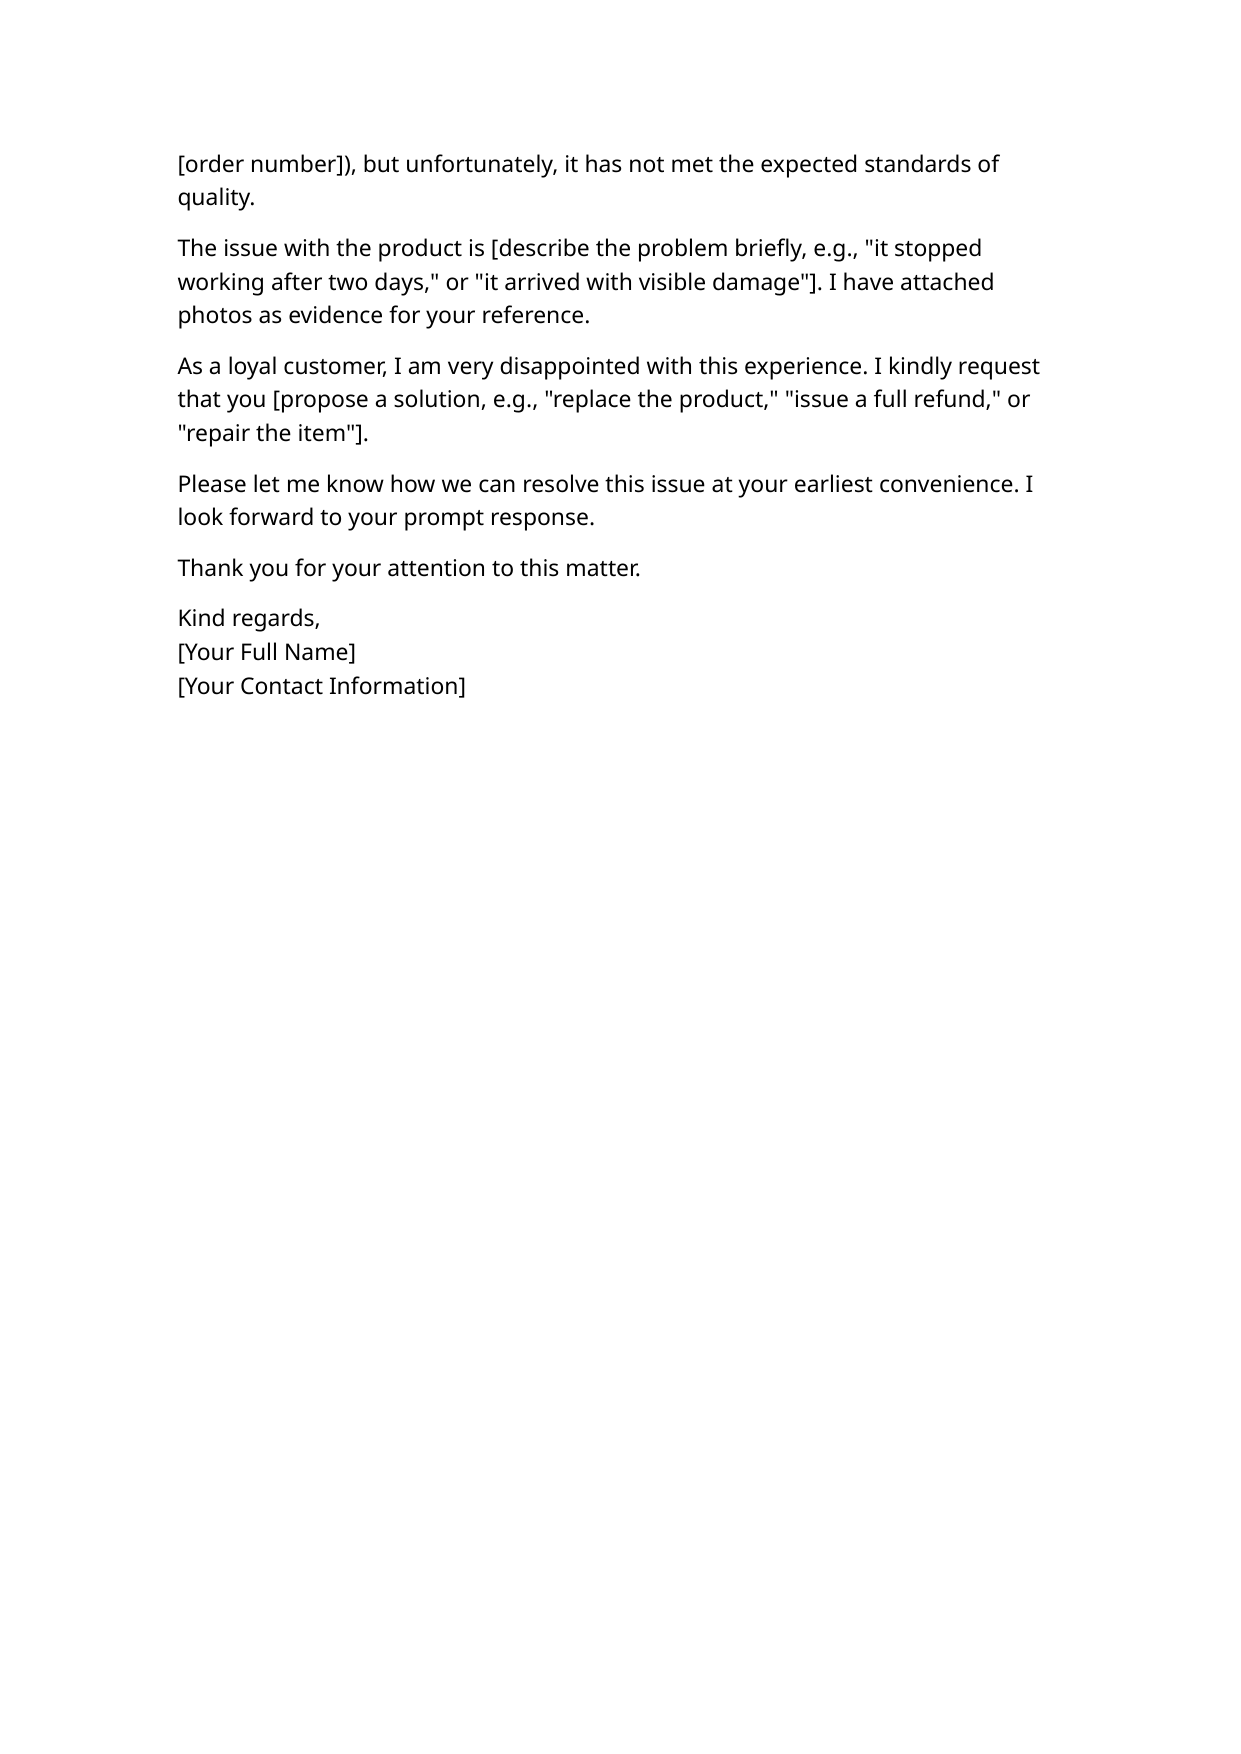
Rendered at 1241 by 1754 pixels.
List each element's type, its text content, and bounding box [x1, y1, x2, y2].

text The issue with the product is [describe the problem briefly, e.g., "it stopped working after two days," or "it arrived with visible damage"]. I have attached photos as evidence for your reference. [177, 232, 1063, 331]
text As a loyal customer, I am very disappointed with this experience. I kindly request that you [propose a solution, e.g., "replace the product," "issue a full refund," or "repair the item"]. [177, 350, 1063, 448]
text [177, 148, 1063, 213]
text Thank you for your attention to this matter. [177, 552, 1063, 583]
text Kind regards, [Your Full Name] [Your Contact Information] [177, 602, 1063, 701]
text Please let me know how we can resolve this issue at your earliest convenience. I look forward to your prompt response. [177, 468, 1063, 533]
